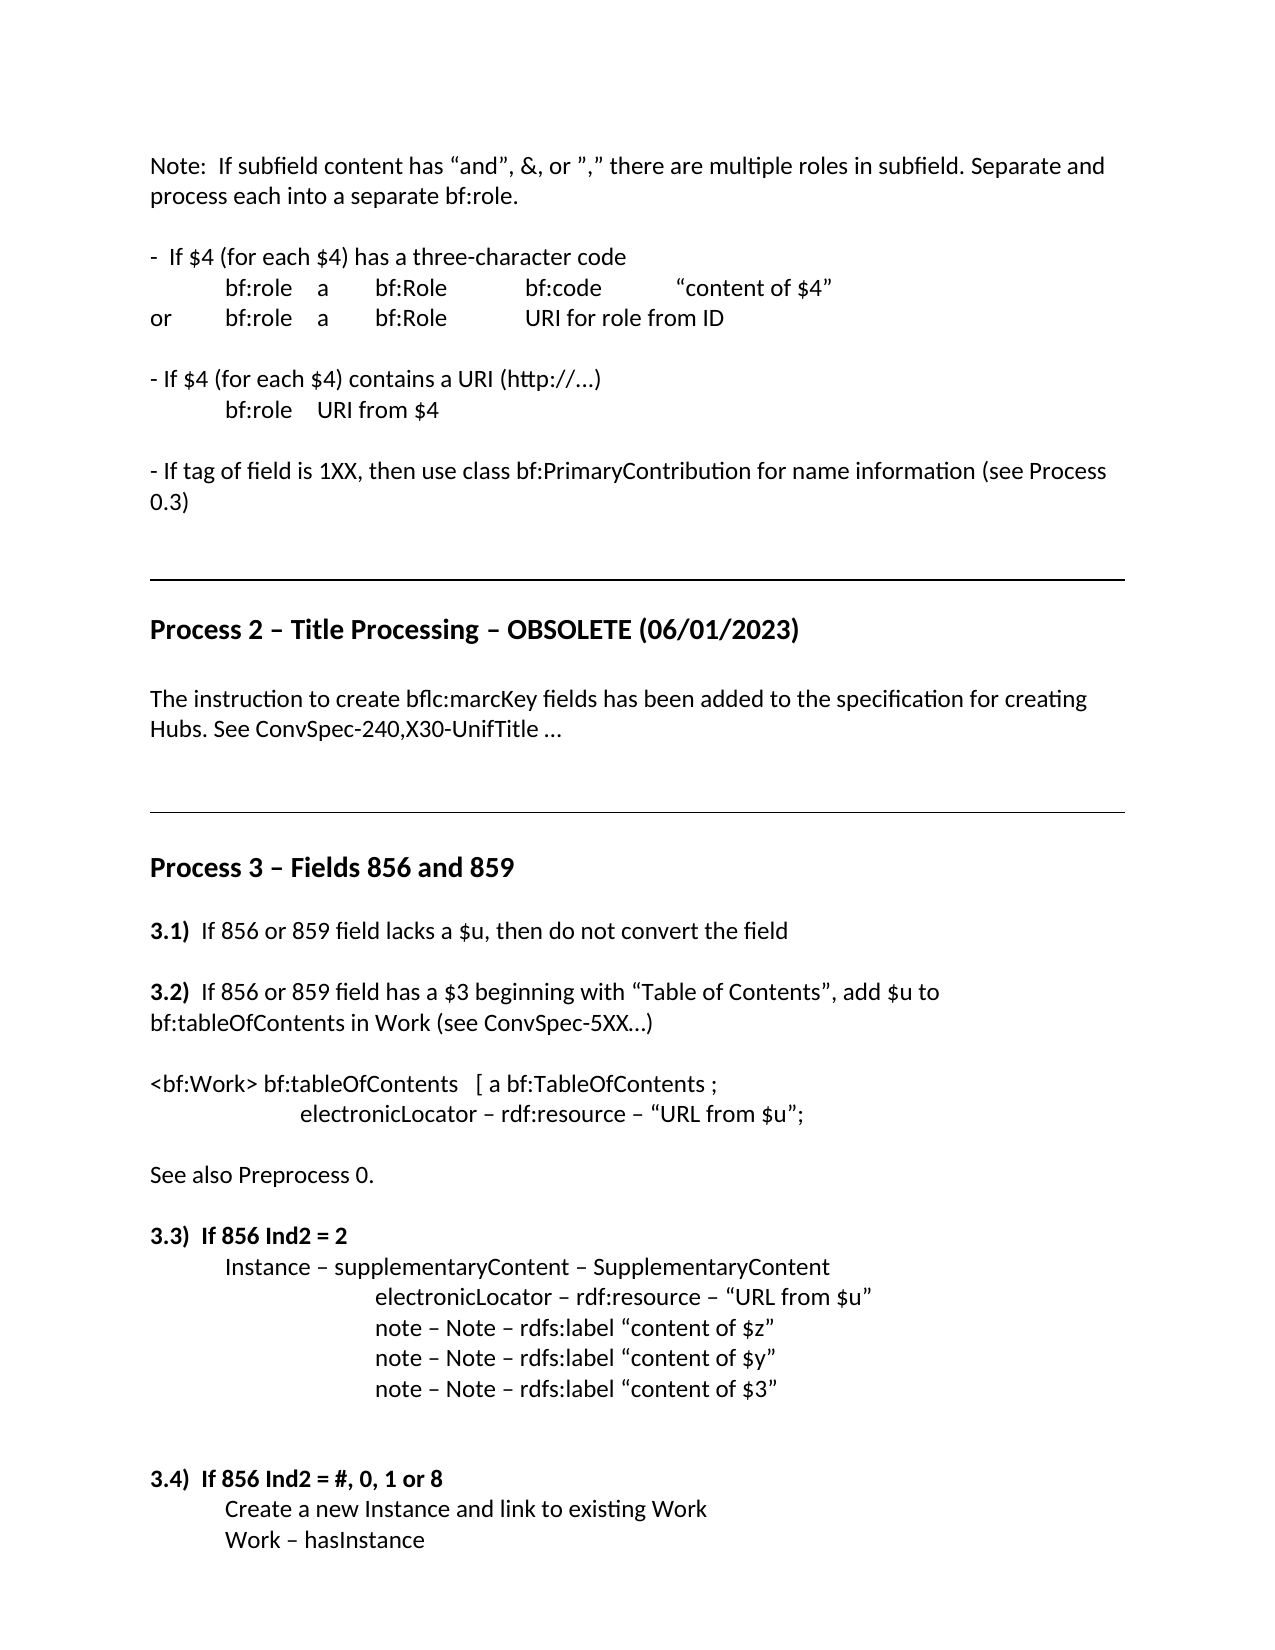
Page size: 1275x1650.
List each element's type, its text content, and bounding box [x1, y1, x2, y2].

text note – Note – rdfs:label “content of $z” [150, 1312, 1125, 1343]
text 3.4) If 856 Ind2 = #, 0, 1 or 8 [150, 1463, 1125, 1493]
text note – Note – rdfs:label “content of $y” [150, 1343, 1125, 1373]
text <bf:Work> bf:tableOfContents [ a bf:TableOfContents ; [150, 1068, 1125, 1098]
text Work – hasInstance [150, 1524, 1125, 1554]
text electronicLocator – rdf:resource – “URL from $u” [150, 1282, 1125, 1312]
text - If tag of field is 1XX, then use class bf:PrimaryContribution for name information (see Process 0.3) [150, 455, 1125, 516]
text Instance – supplementaryContent – SupplementaryContent [150, 1251, 1125, 1282]
text 3.2) If 856 or 859 field has a $3 beginning with “Table of Contents”, add $u to bf:tableOfContents in Work (see ConvSpec-5XX…) [150, 976, 1125, 1037]
text The instruction to create bflc:marcKey fields has been added to the specification for creating Hubs. See ConvSpec-240,X30-UnifTitle … [150, 683, 1125, 744]
text Process 3 – Fields 856 and 859 [150, 849, 1125, 885]
text - If $4 (for each $4) has a three-character code [150, 242, 1125, 272]
text See also Preprocess 0. [150, 1159, 1125, 1190]
text Create a new Instance and link to existing Work [150, 1493, 1125, 1524]
text note – Note – rdfs:label “content of $3” [150, 1373, 1125, 1404]
text bf:role URI from $4 [150, 394, 1125, 425]
text Note: If subfield content has “and”, &, or ”,” there are multiple roles in subfield. Separate and process each into a separate bf:role. [150, 150, 1125, 211]
text Process 2 – Title Processing – OBSOLETE (06/01/2023) [150, 611, 1125, 647]
text - If $4 (for each $4) contains a URI (http://...) [150, 364, 1125, 394]
text 3.3) If 856 Ind2 = 2 [150, 1221, 1125, 1251]
text or bf:role a bf:Role URI for role from ID [150, 303, 1125, 333]
text 3.1) If 856 or 859 field lacks a $u, then do not convert the field [150, 915, 1125, 946]
text electronicLocator – rdf:resource – “URL from $u”; [225, 1098, 1125, 1129]
text bf:role a bf:Role bf:code “content of $4” [150, 272, 1125, 303]
